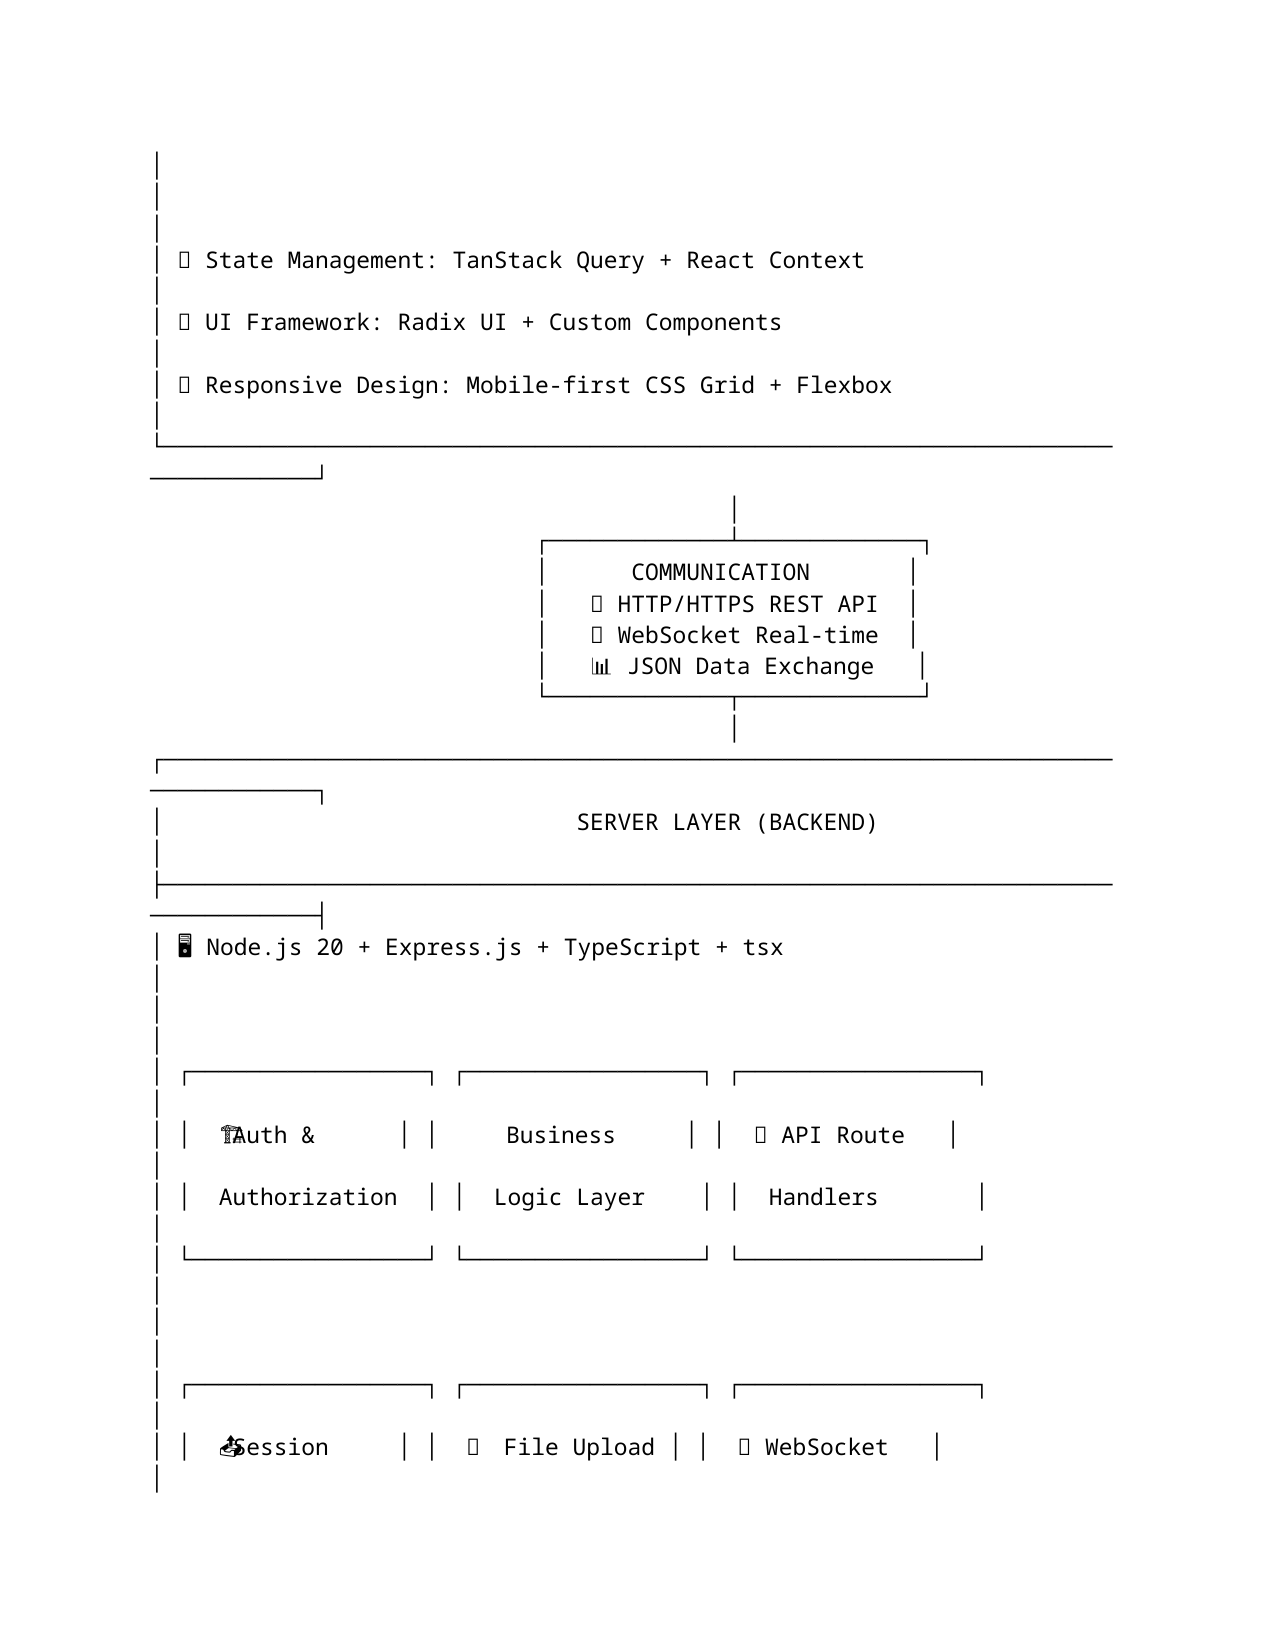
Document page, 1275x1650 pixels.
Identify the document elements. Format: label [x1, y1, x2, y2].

text [150, 150, 1125, 1494]
